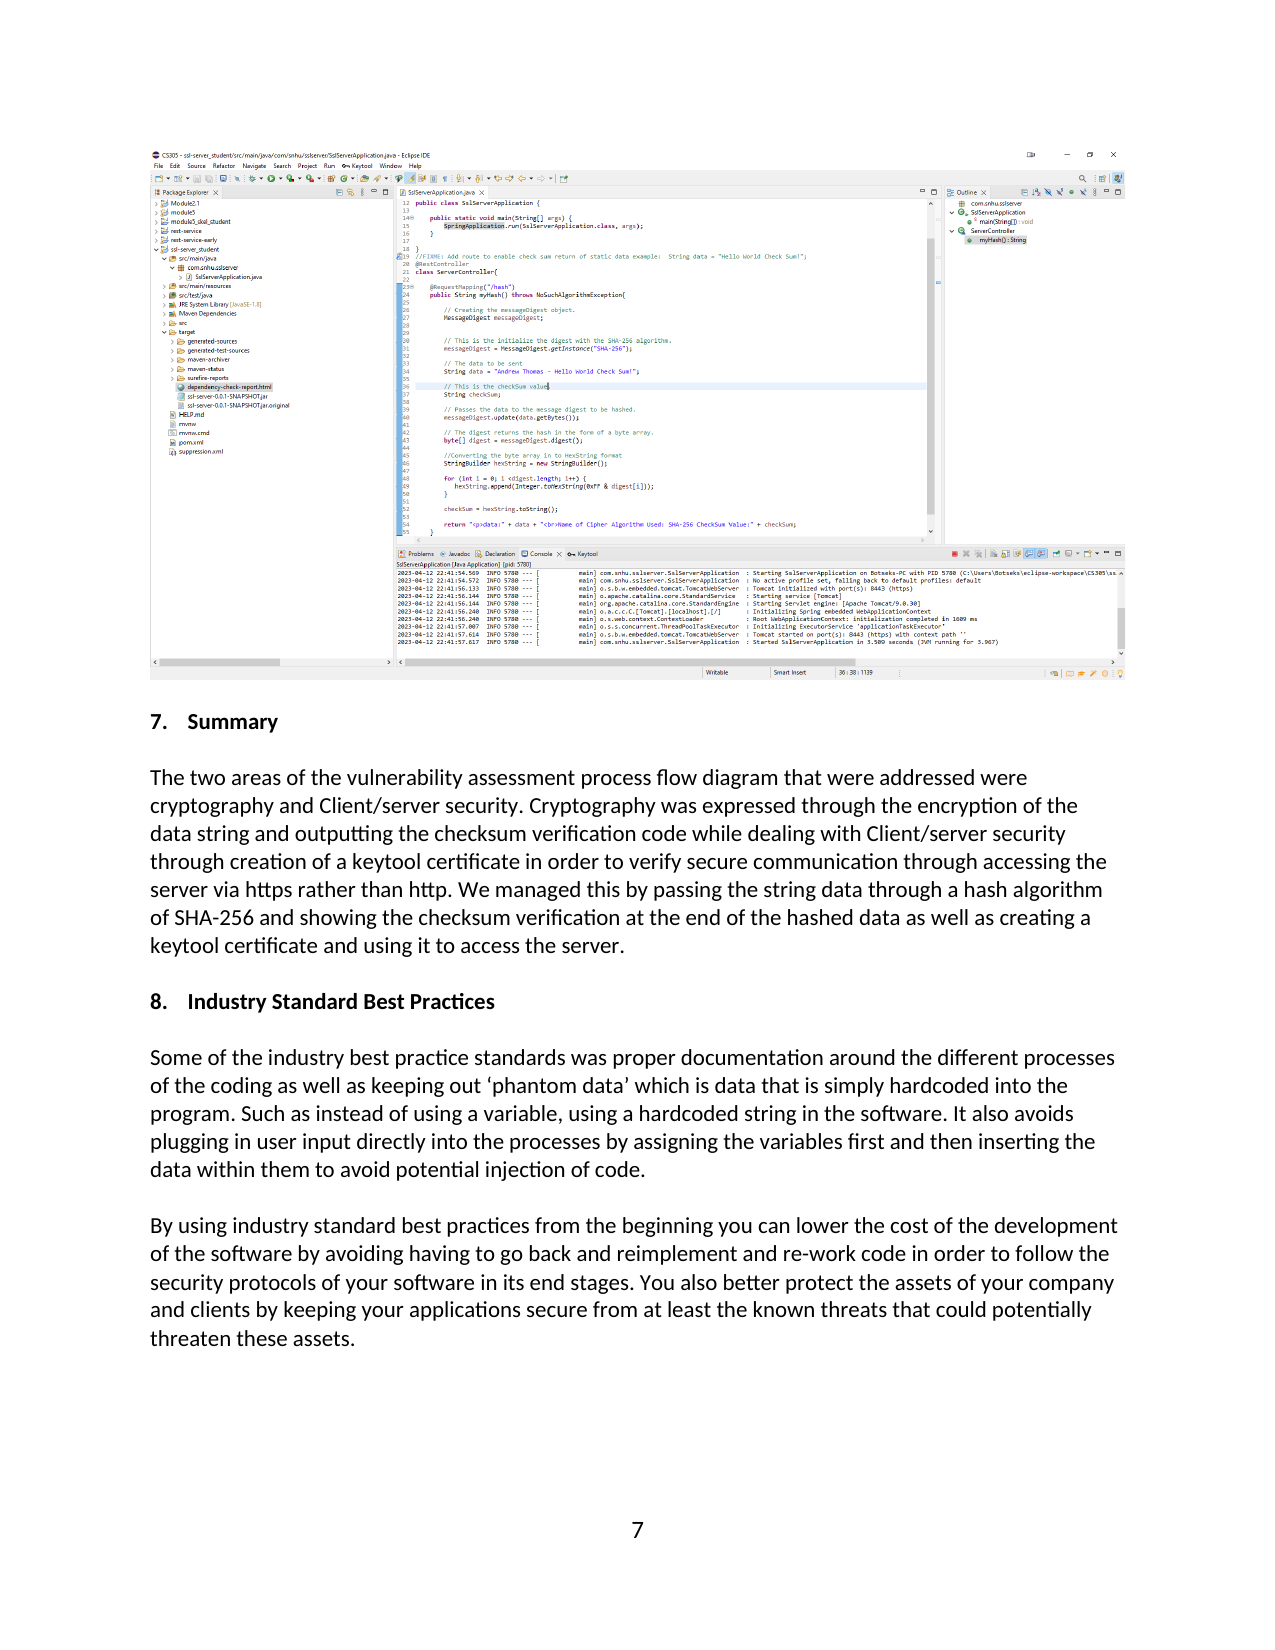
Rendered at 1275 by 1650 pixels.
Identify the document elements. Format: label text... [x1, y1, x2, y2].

text The two areas of the vulnerability assessment process flow diagram that were addressed were cryptography and Client/server security. Cryptography was expressed through the encryption of the data string and outputting the checksum verification code while dealing with Client/server security through creation of a keytool certificate in order to verify secure communication through accessing the server via https rather than http. We managed this by passing the string data through a hash algorithm of SHA-256 and showing the checksum verification at the end of the hashed data as well as creating a keytool certificate and using it to access the server. [150, 763, 1125, 959]
subtitle Summary [150, 707, 1125, 735]
picture [150, 150, 1125, 680]
subtitle Industry Standard Best Practices [150, 987, 1125, 1015]
text By using industry standard best practices from the beginning you can lower the cost of the development of the software by avoiding having to go back and reimplement and re-work code in order to follow the security protocols of your software in its end stages. You also better protect the assets of your company and clients by keeping your applications secure from at least the known threats that could potentially threaten these assets. [150, 1212, 1125, 1352]
text Some of the industry best practice standards was proper documentation around the different processes of the coding as well as keeping out ‘phantom data’ which is data that is simply hardcoded into the program. Such as instead of using a variable, using a hardcoded string in the software. It also avoids plugging in user input directly into the processes by assigning the variables first and then inserting the data within them to avoid potential injection of code. [150, 1043, 1125, 1183]
